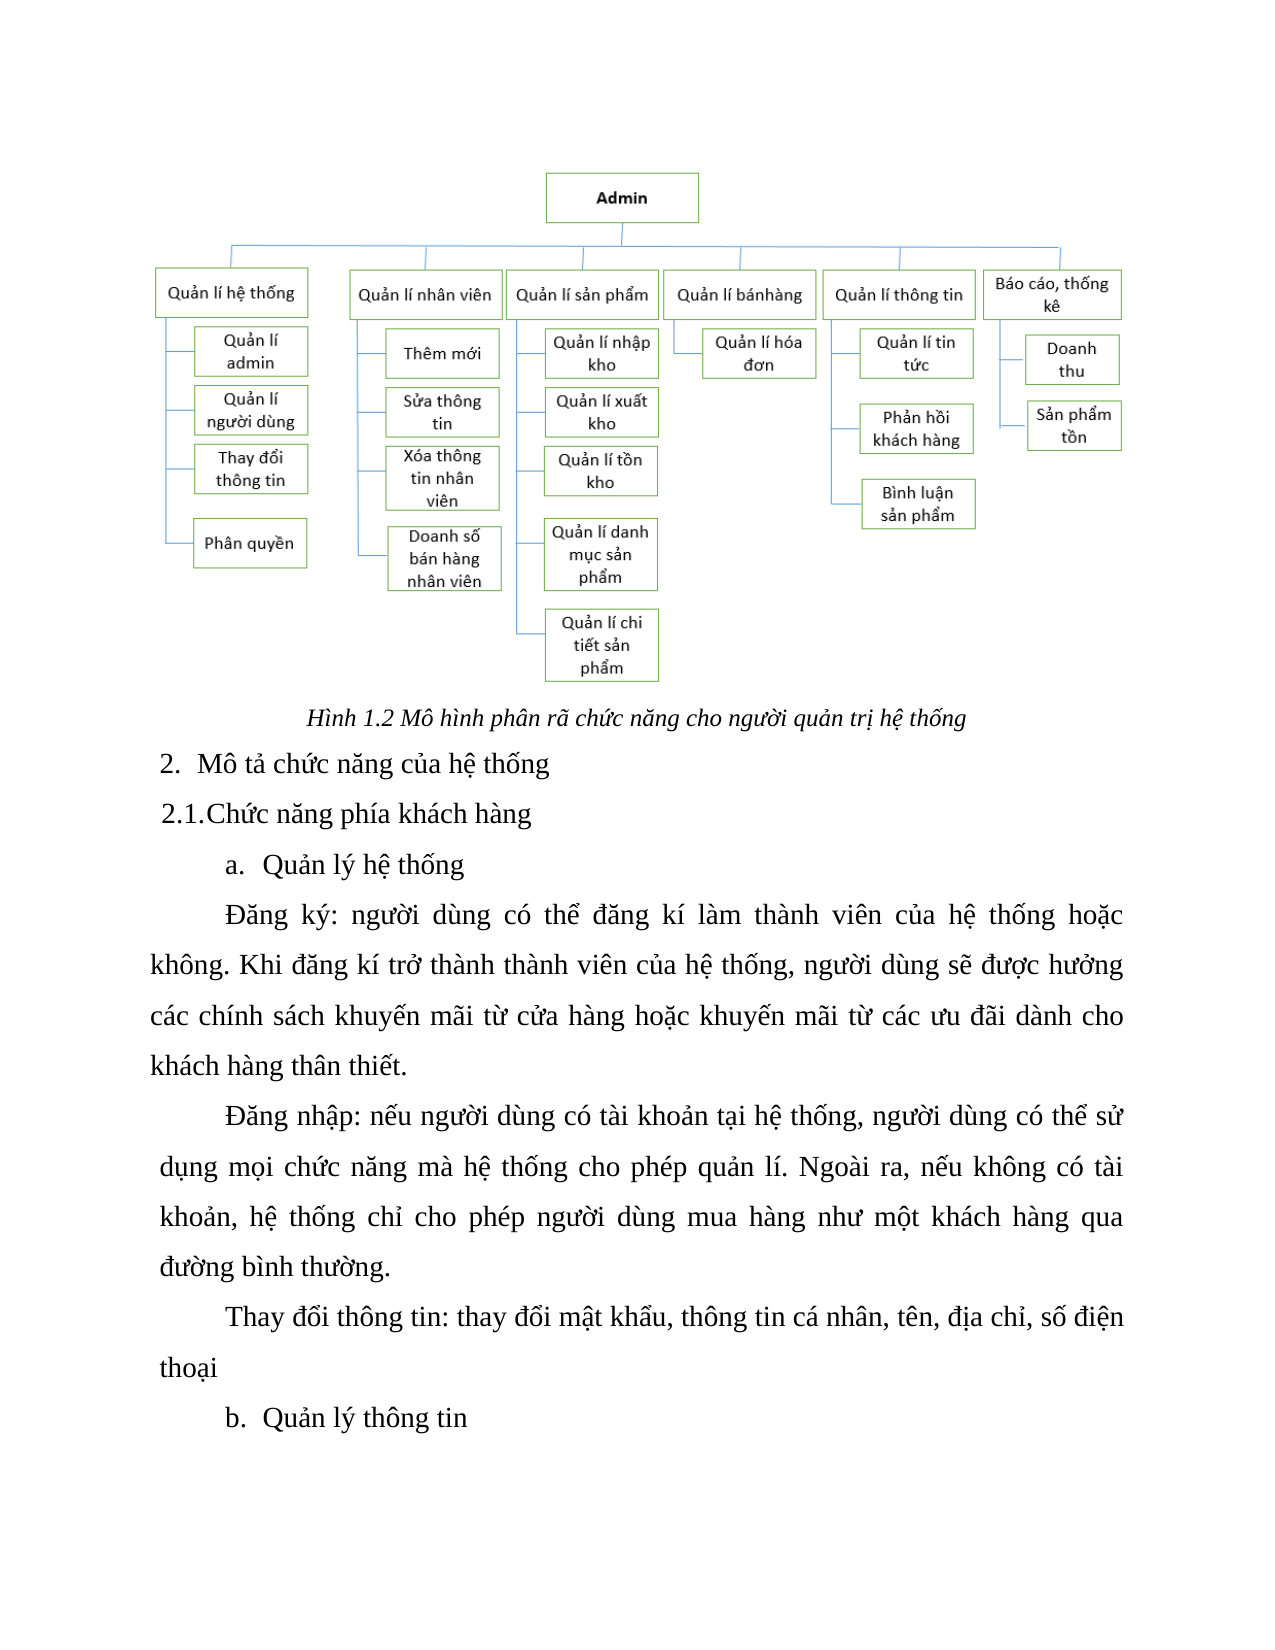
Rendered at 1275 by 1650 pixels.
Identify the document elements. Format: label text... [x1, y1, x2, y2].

text Đăng nhập: nếu người dùng có tài khoản tại hệ thống, người dùng có thể sử dụng mọi chức năng mà hệ thống cho phép quản lí. Ngoài ra, nếu không có tài khoản, hệ thống chỉ cho phép người dùng mua hàng như một khách hàng qua đường bình thường. [159, 1098, 1125, 1283]
list Mô tả chức năng của hệ thống [159, 746, 1125, 780]
picture [150, 150, 1125, 687]
text Thay đổi thông tin: thay đổi mật khẩu, thông tin cá nhân, tên, địa chỉ, số điện thoại [159, 1299, 1125, 1383]
list Quản lý hệ thống [225, 847, 1125, 880]
text Đăng ký: người dùng có thể đăng kí làm thành viên của hệ thống hoặc không. Khi đăng kí trở thành thành viên của hệ thống, người dùng sẽ được hưởng các chính sách khuyến mãi từ cửa hàng hoặc khuyến mãi từ các ưu đãi dành cho khách hàng thân thiết. [150, 897, 1125, 1082]
list Quản lý thông tin [225, 1400, 1125, 1434]
text Hình 1.2 Mô hình phân rã chức năng cho người quản trị hệ thống [150, 703, 1125, 732]
list Chức năng phía khách hàng [161, 796, 1125, 830]
